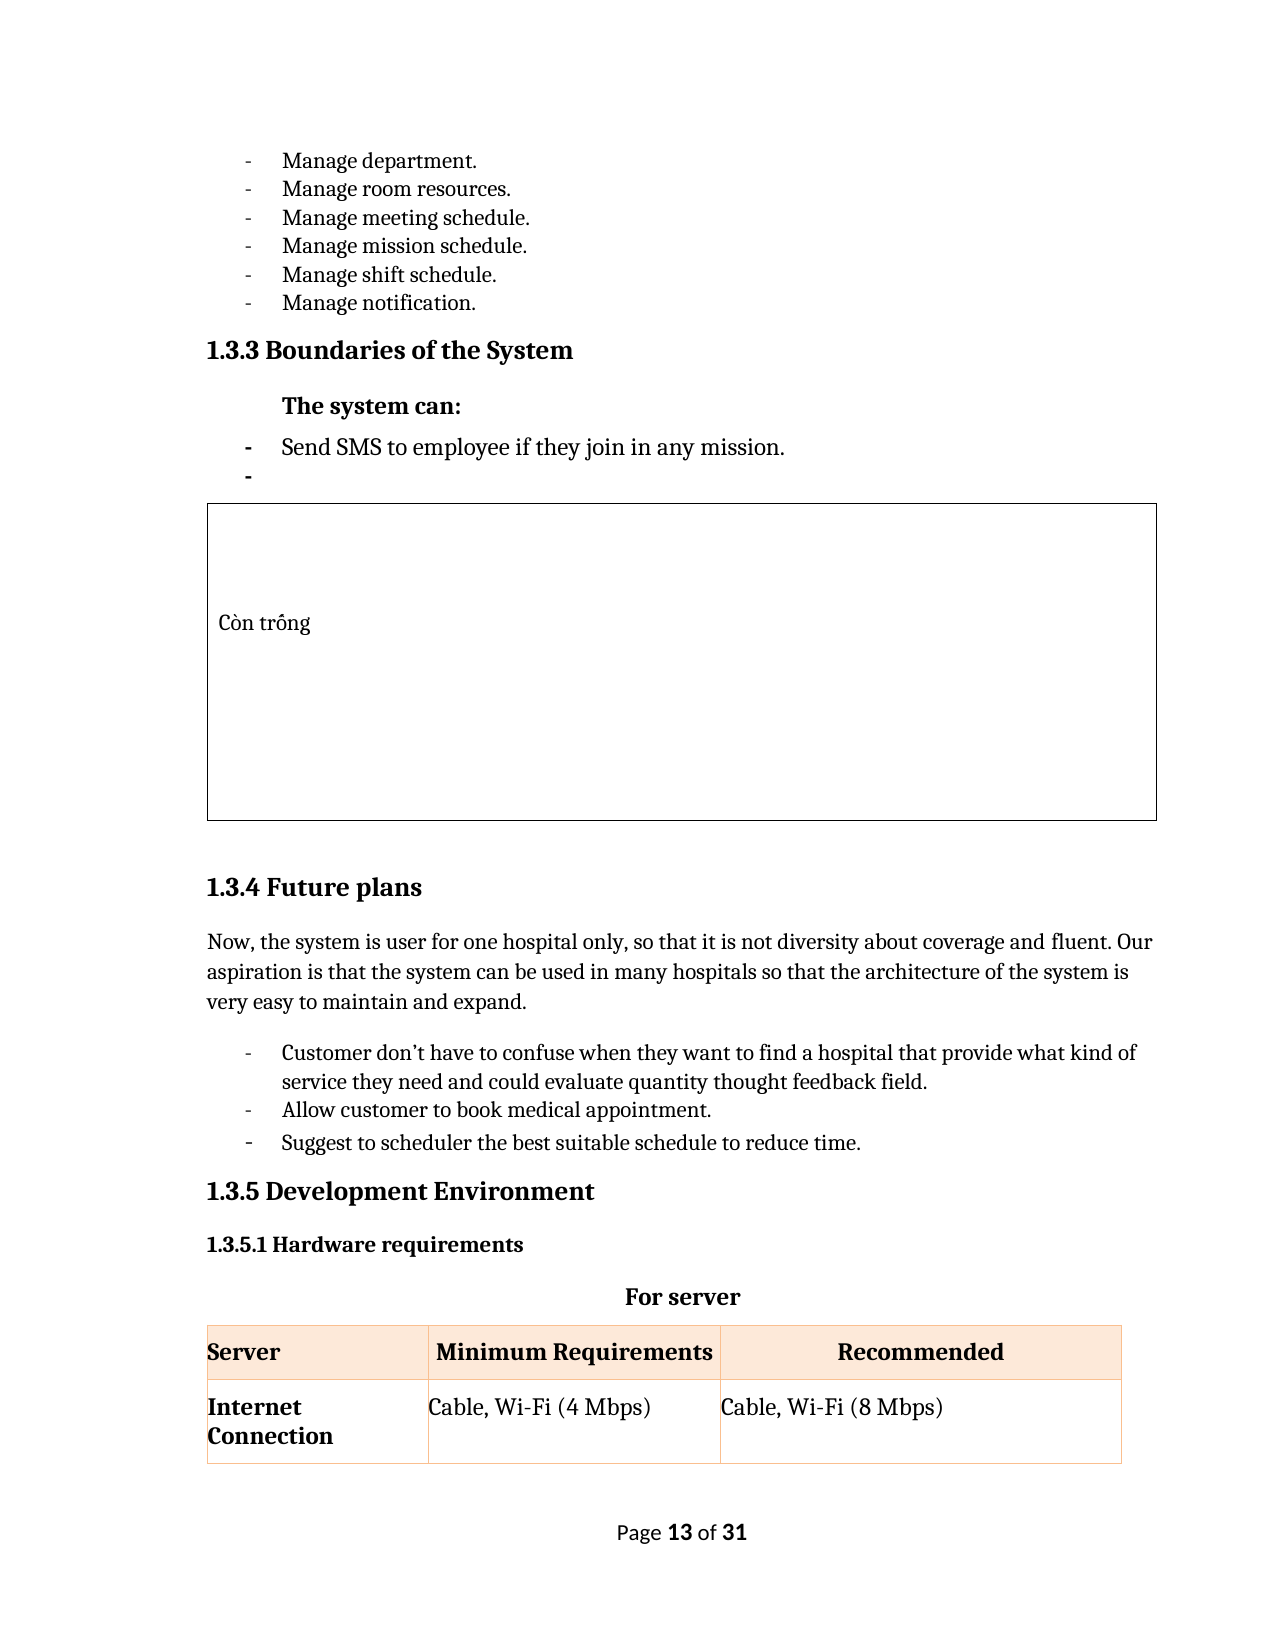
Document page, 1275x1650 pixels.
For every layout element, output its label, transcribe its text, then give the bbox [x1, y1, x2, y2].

table_cell Cable, Wi-Fi (4 Mbps) [429, 1380, 720, 1463]
text 1.3.3 Boundaries of the System [207, 335, 1157, 366]
list Manage shift schedule. [244, 261, 1157, 288]
list Manage meeting schedule. [244, 204, 1157, 231]
list Manage room resources. [244, 176, 1157, 202]
text 1.3.5 Development Environment [207, 1176, 1157, 1207]
text Now, the system is user for one hospital only, so that it is not diversity about coverage and fluent. Our aspiration is that the system can be used in many hospitals so that the architecture of the system is very easy to maintain and expand. [207, 929, 1157, 1016]
list Suggest to scheduler the best suitable schedule to reduce time. [244, 1126, 1157, 1157]
list Manage mission schedule. [244, 233, 1157, 259]
list Manage department. [244, 148, 1157, 174]
list Send SMS to employee if they join in any mission. [244, 433, 1157, 462]
list Customer don’t have to confuse when they want to find a hospital that provide what kind of service they need and could evaluate quantity thought feedback field. [244, 1040, 1157, 1095]
table_cell Cable, Wi-Fi (8 Mbps) [721, 1380, 1121, 1463]
text 1.3.5.1 Hardware requirements [207, 1232, 1157, 1259]
table_header Minimum Requirements [429, 1326, 720, 1379]
table_cell Internet Connection [208, 1380, 428, 1463]
list Manage notification. [244, 290, 1157, 316]
table_header Server [208, 1326, 428, 1379]
list Allow customer to book medical appointment. [244, 1097, 1157, 1123]
text 1.3.4 Future plans [207, 872, 1157, 903]
table_header Recommended [721, 1326, 1121, 1379]
text For server [207, 1283, 1158, 1312]
text The system can: [280, 392, 1157, 420]
table_header Còn trống [208, 504, 1156, 820]
